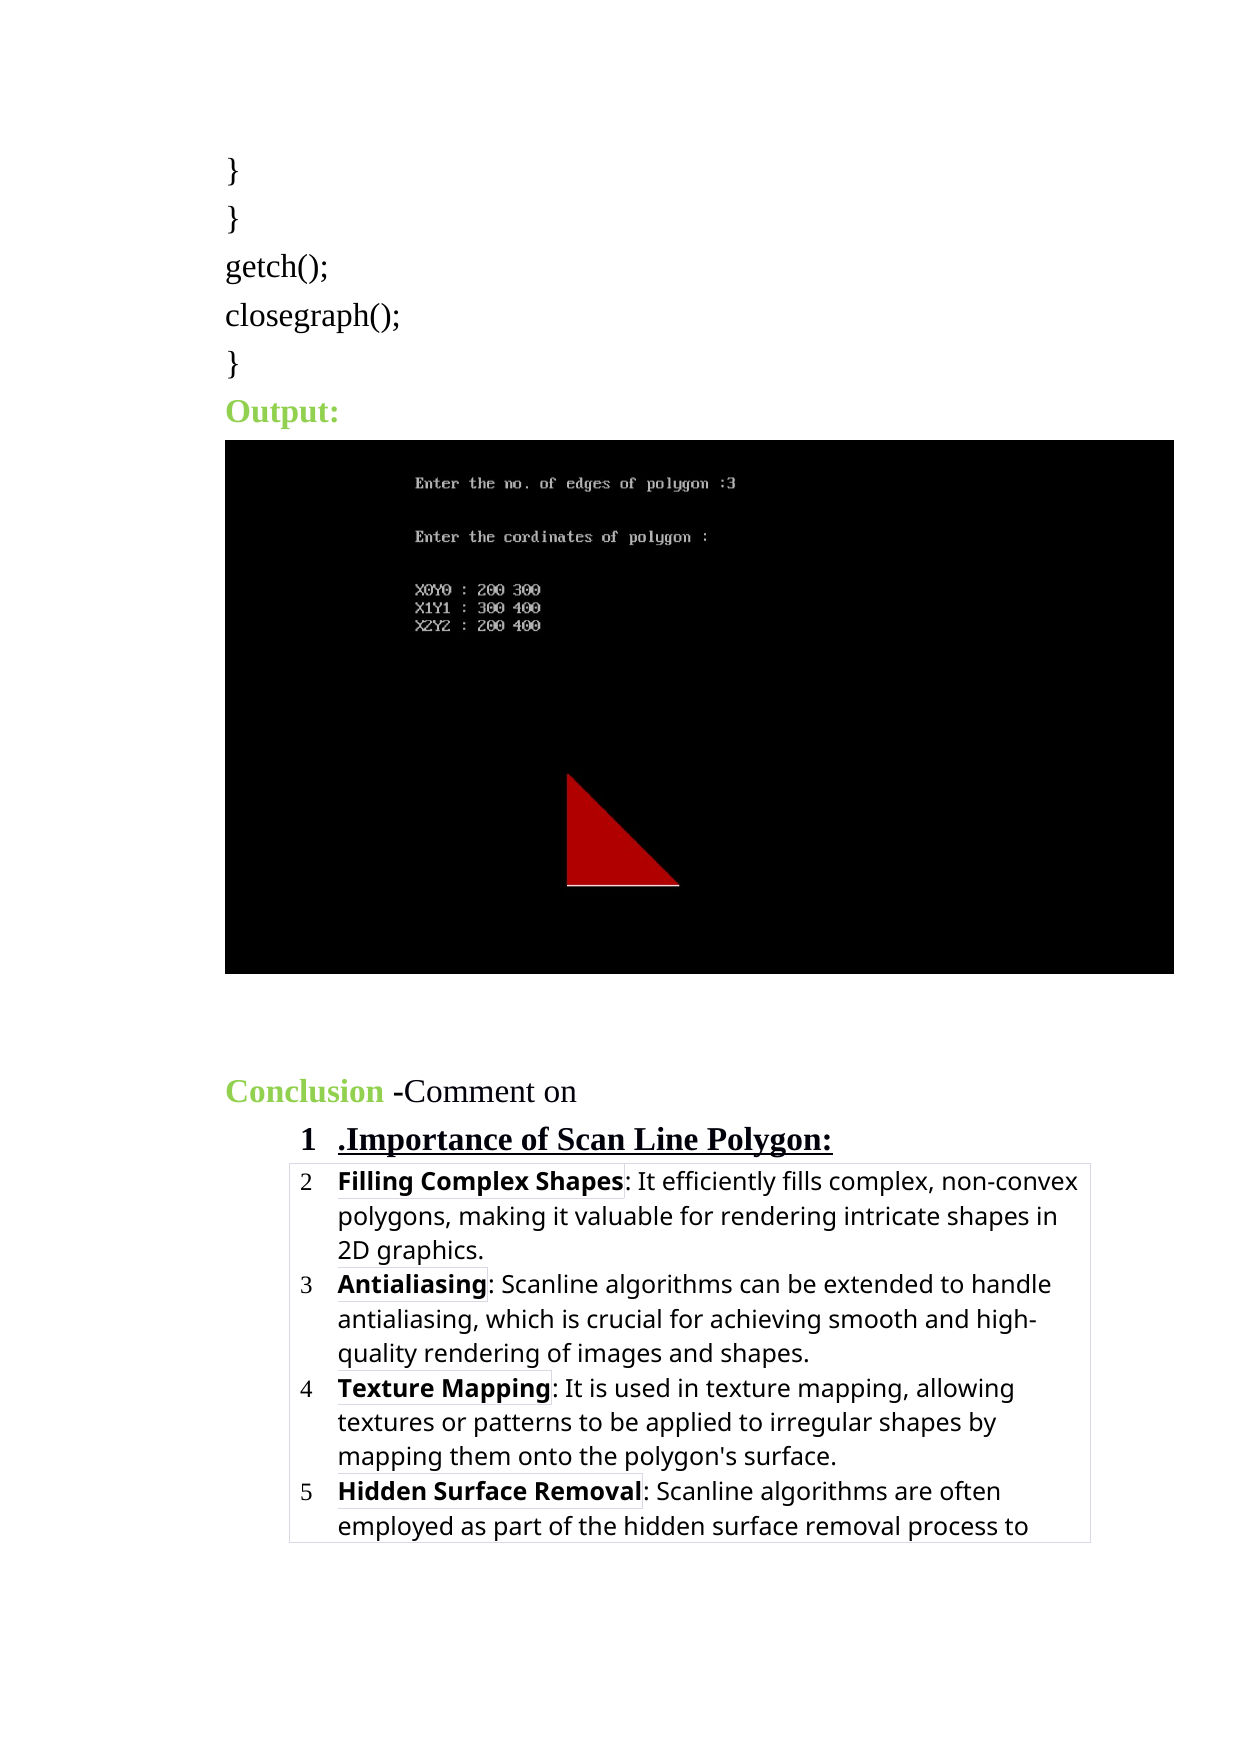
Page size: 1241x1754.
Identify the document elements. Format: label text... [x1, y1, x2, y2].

picture [225, 440, 1174, 974]
list Filling Complex Shapes: It efficiently fills complex, non-convex polygons, making it valuable for rendering intricate shapes in 2D graphics. [290, 1164, 1090, 1266]
text } [225, 343, 1090, 382]
text Conclusion -Comment on [225, 1071, 1090, 1109]
text } [225, 198, 1090, 237]
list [290, 1472, 1090, 1542]
text } [225, 150, 1090, 188]
list Texture Mapping: It is used in texture mapping, allowing textures or patterns to be applied to irregular shapes by mapping them onto the polygon's surface. [290, 1369, 1090, 1472]
text getch(); [225, 247, 1090, 285]
text Output: [225, 392, 1090, 430]
list .Importance of Scan Line Polygon: [300, 1119, 1090, 1158]
list Antialiasing: Scanline algorithms can be extended to handle antialiasing, which is crucial for achieving smooth and high-quality rendering of images and shapes. [290, 1266, 1090, 1369]
text closegraph(); [225, 295, 1090, 333]
